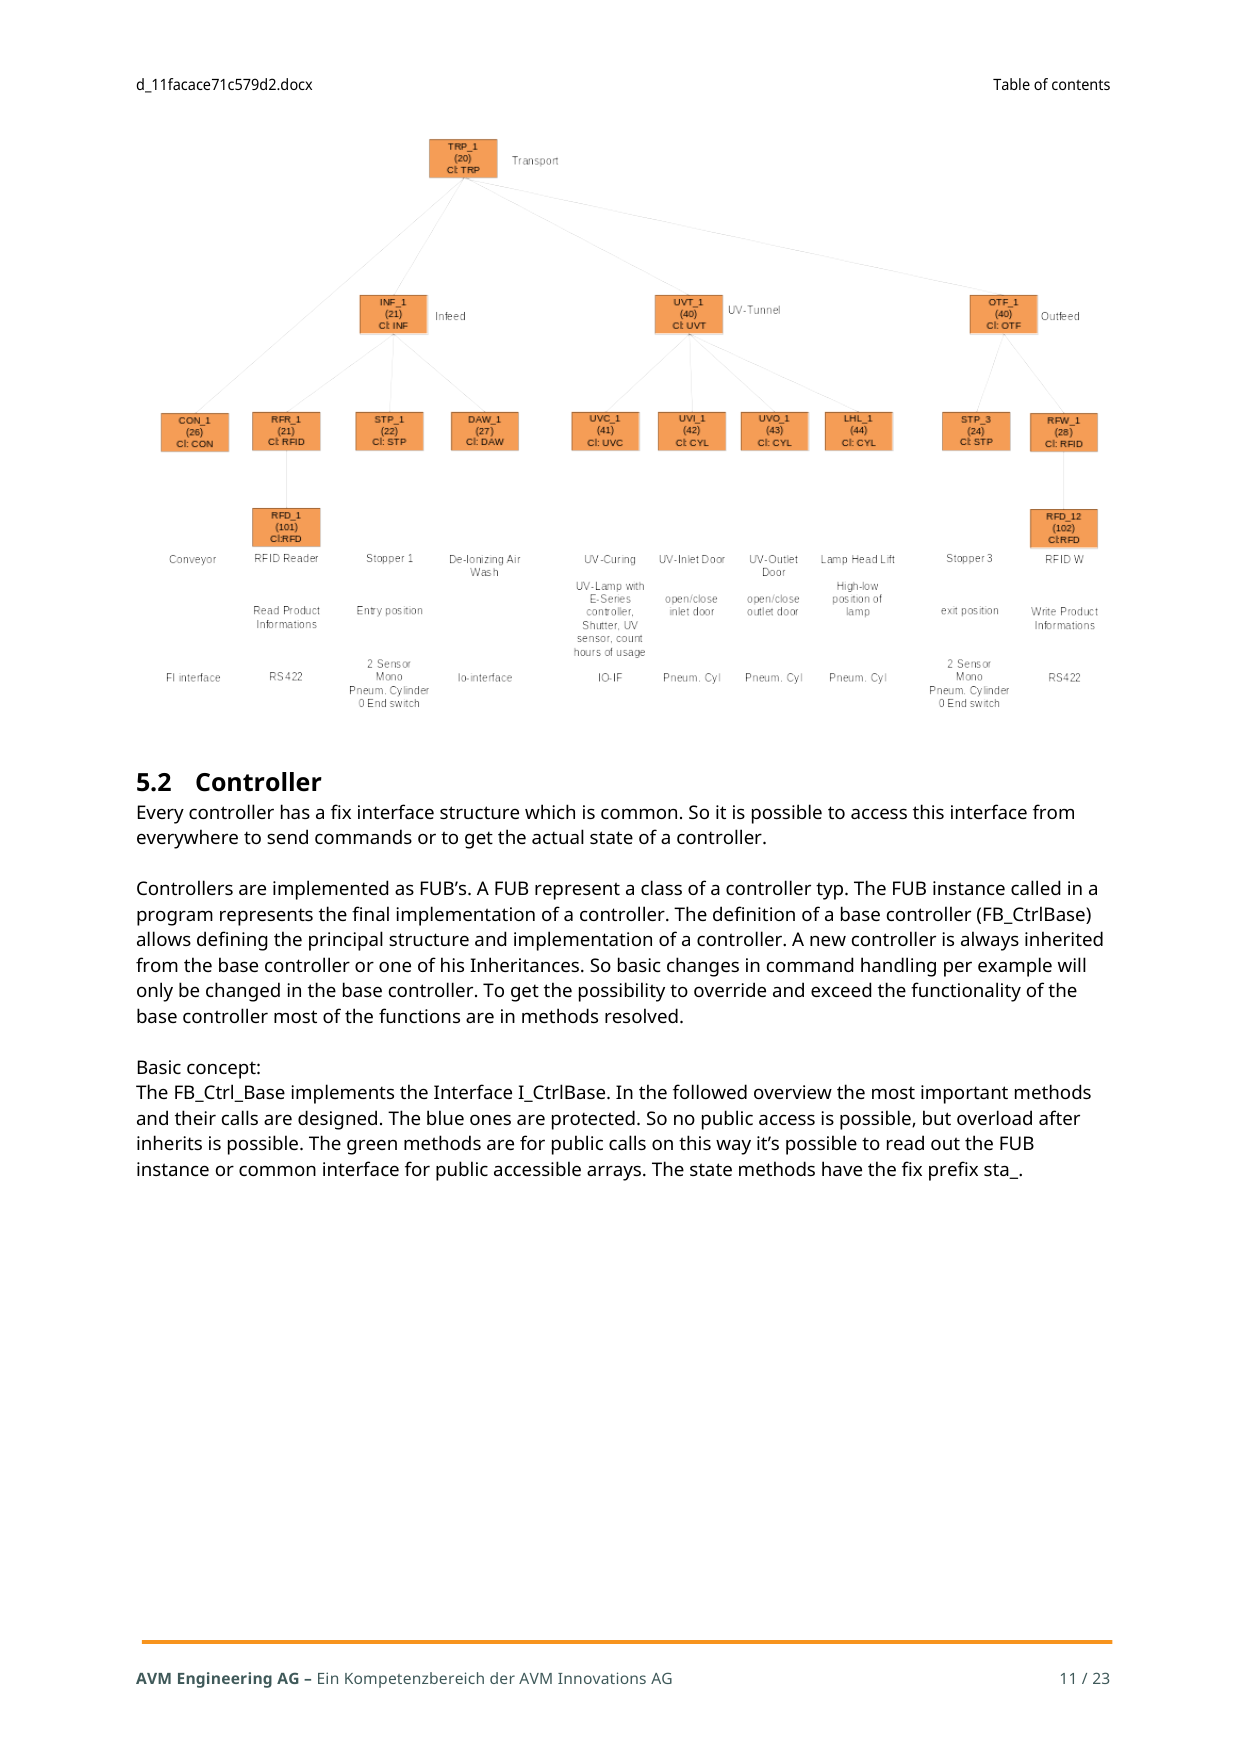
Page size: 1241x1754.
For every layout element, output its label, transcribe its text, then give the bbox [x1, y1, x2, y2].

subtitle Controller [136, 765, 1110, 799]
text Controllers are implemented as FUB’s. A FUB represent a class of a controller typ. The FUB instance called in a program represents the final implementation of a controller. The definition of a base controller (FB_CtrlBase) allows defining the principal structure and implementation of a controller. A new controller is always inherited from the base controller or one of his Inheritances. So basic changes in command handling per example will only be changed in the base controller. To get the possibility to override and exceed the functionality of the base controller most of the functions are in methods resolved. [136, 876, 1110, 1029]
text Every controller has a fix interface structure which is common. So it is possible to access this interface from everywhere to send commands or to get the actual state of a controller. [136, 799, 1110, 850]
picture [140, 1640, 1112, 1644]
text The FB_Ctrl_Base implements the Interface I_CtrlBase. In the followed overview the most important methods and their calls are designed. The blue ones are protected. So no public access is possible, but overload after inherits is possible. The green methods are for public calls on this way it’s possible to read out the FUB instance or common interface for public accessible arrays. The state methods have the fix prefix sta_. [136, 1080, 1110, 1182]
text Basic concept: [136, 1054, 1110, 1080]
